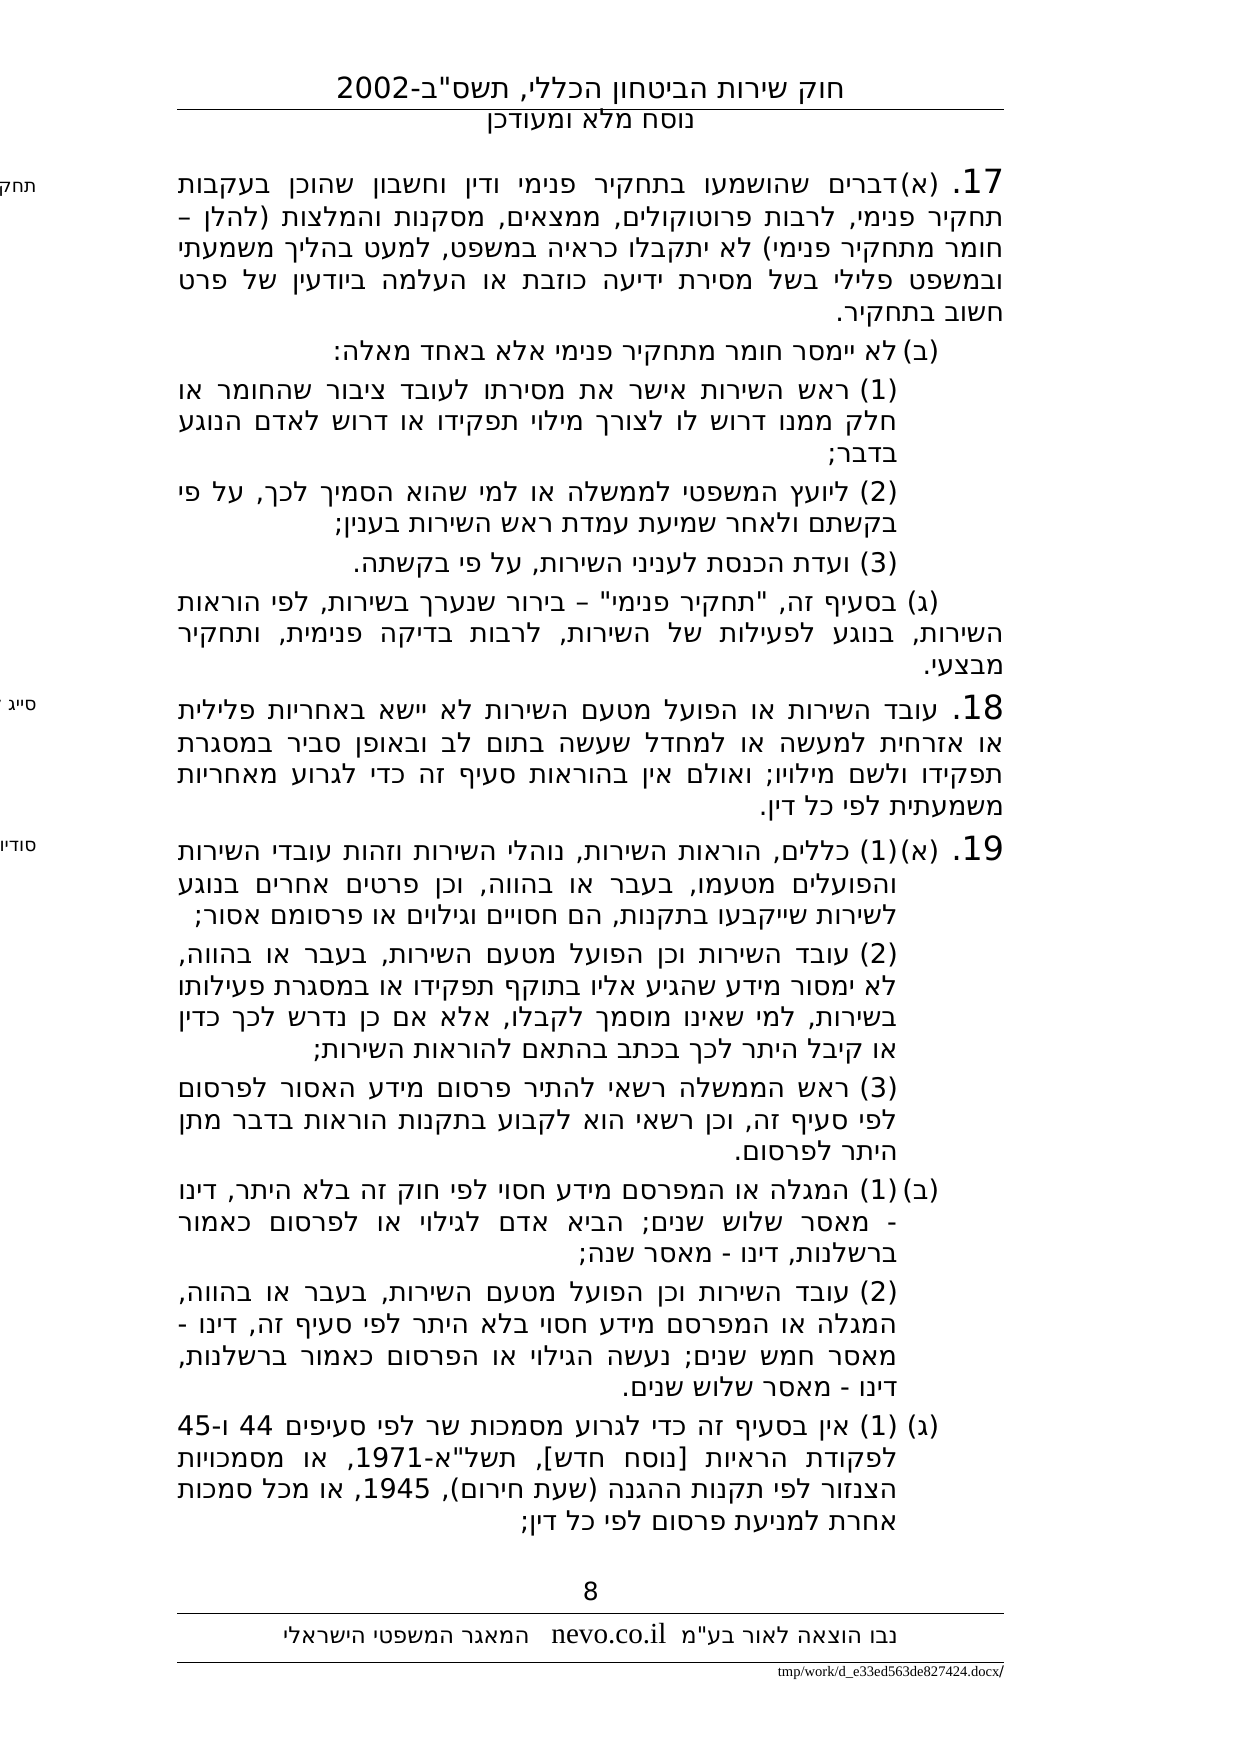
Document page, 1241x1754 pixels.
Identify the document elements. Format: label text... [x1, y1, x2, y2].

text (ב) לא יימסר חומר מתחקיר פנימי אלא באחד מאלה: [177, 335, 1004, 367]
text (2) ליועץ המשפטי לממשלה או למי שהוא הסמיך לכך, על פי בקשתם ולאחר שמיעת עמדת ראש השירות בענין; [177, 476, 898, 539]
text 18. עובד השירות או הפועל מטעם השירות לא יישא באחריות פלילית או אזרחית למעשה או למחדל שעשה בתום לב ובאופן סביר במסגרת תפקידו ולשם מילויו; ואולם אין בהוראות סעיף זה כדי לגרוע מאחריות משמעתית לפי כל דין. [177, 688, 1004, 822]
text 17. (א) דברים שהושמעו בתחקיר פנימי ודין וחשבון שהוכן בעקבות תחקיר פנימי, לרבות פרוטוקולים, ממצאים, מסקנות והמלצות (להלן – חומר מתחקיר פנימי) לא יתקבלו כראיה במשפט, למעט בהליך משמעתי ובמשפט פלילי בשל מסירת ידיעה כוזבת או העלמה ביודעין של פרט חשוב בתחקיר. [177, 162, 1004, 327]
text (ג) בסעיף זה, "תחקיר פנימי" – בירור שנערך בשירות, לפי הוראות השירות, בנוגע לפעילות של השירות, לרבות בדיקה פנימית, ותחקיר מבצעי. [177, 586, 1004, 681]
text (1) ראש השירות אישר את מסירתו לעובד ציבור שהחומר או חלק ממנו דרוש לו לצורך מילוי תפקידו או דרוש לאדם הנוגע בדבר; [177, 374, 898, 469]
text (ב) (1) המגלה או המפרסם מידע חסוי לפי חוק זה בלא היתר, דינו - מאסר שלוש שנים; הביא אדם לגילוי או לפרסום כאמור ברשלנות, דינו - מאסר שנה; [177, 1174, 1004, 1269]
text (3) ועדת הכנסת לעניני השירות, על פי בקשתה. [177, 547, 898, 578]
text (3) ראש הממשלה רשאי להתיר פרסום מידע האסור לפרסום לפי סעיף זה, וכן רשאי הוא לקבוע בתקנות הוראות בדבר מתן היתר לפרסום. [177, 1072, 898, 1167]
text (ג) (1) אין בסעיף זה כדי לגרוע מסמכות שר לפי סעיפים 44 ו-45 לפקודת הראיות [נוסח חדש], תשל"א-1971, או מסמכויות הצנזור לפי תקנות ההגנה (שעת חירום), 1945, או מכל סמכות אחרת למניעת פרסום לפי כל דין; [177, 1411, 1004, 1537]
text 19. (א) (1) כללים, הוראות השירות, נוהלי השירות וזהות עובדי השירות והפועלים מטעמו, בעבר או בהווה, וכן פרטים אחרים בנוגע לשירות שייקבעו בתקנות, הם חסויים וגילוים או פרסומם אסור; [177, 829, 1004, 931]
text (2) עובד השירות וכן הפועל מטעם השירות, בעבר או בהווה, המגלה או המפרסם מידע חסוי בלא היתר לפי סעיף זה, דינו - מאסר חמש שנים; נעשה הגילוי או הפרסום כאמור ברשלנות, דינו - מאסר שלוש שנים. [177, 1277, 898, 1403]
text (2) עובד השירות וכן הפועל מטעם השירות, בעבר או בהווה, לא ימסור מידע שהגיע אליו בתוקף תפקידו או במסגרת פעילותו בשירות, למי שאינו מוסמך לקבלו, אלא אם כן נדרש לכך כדין או קיבל היתר לכך בכתב בהתאם להוראות השירות; [177, 939, 898, 1065]
